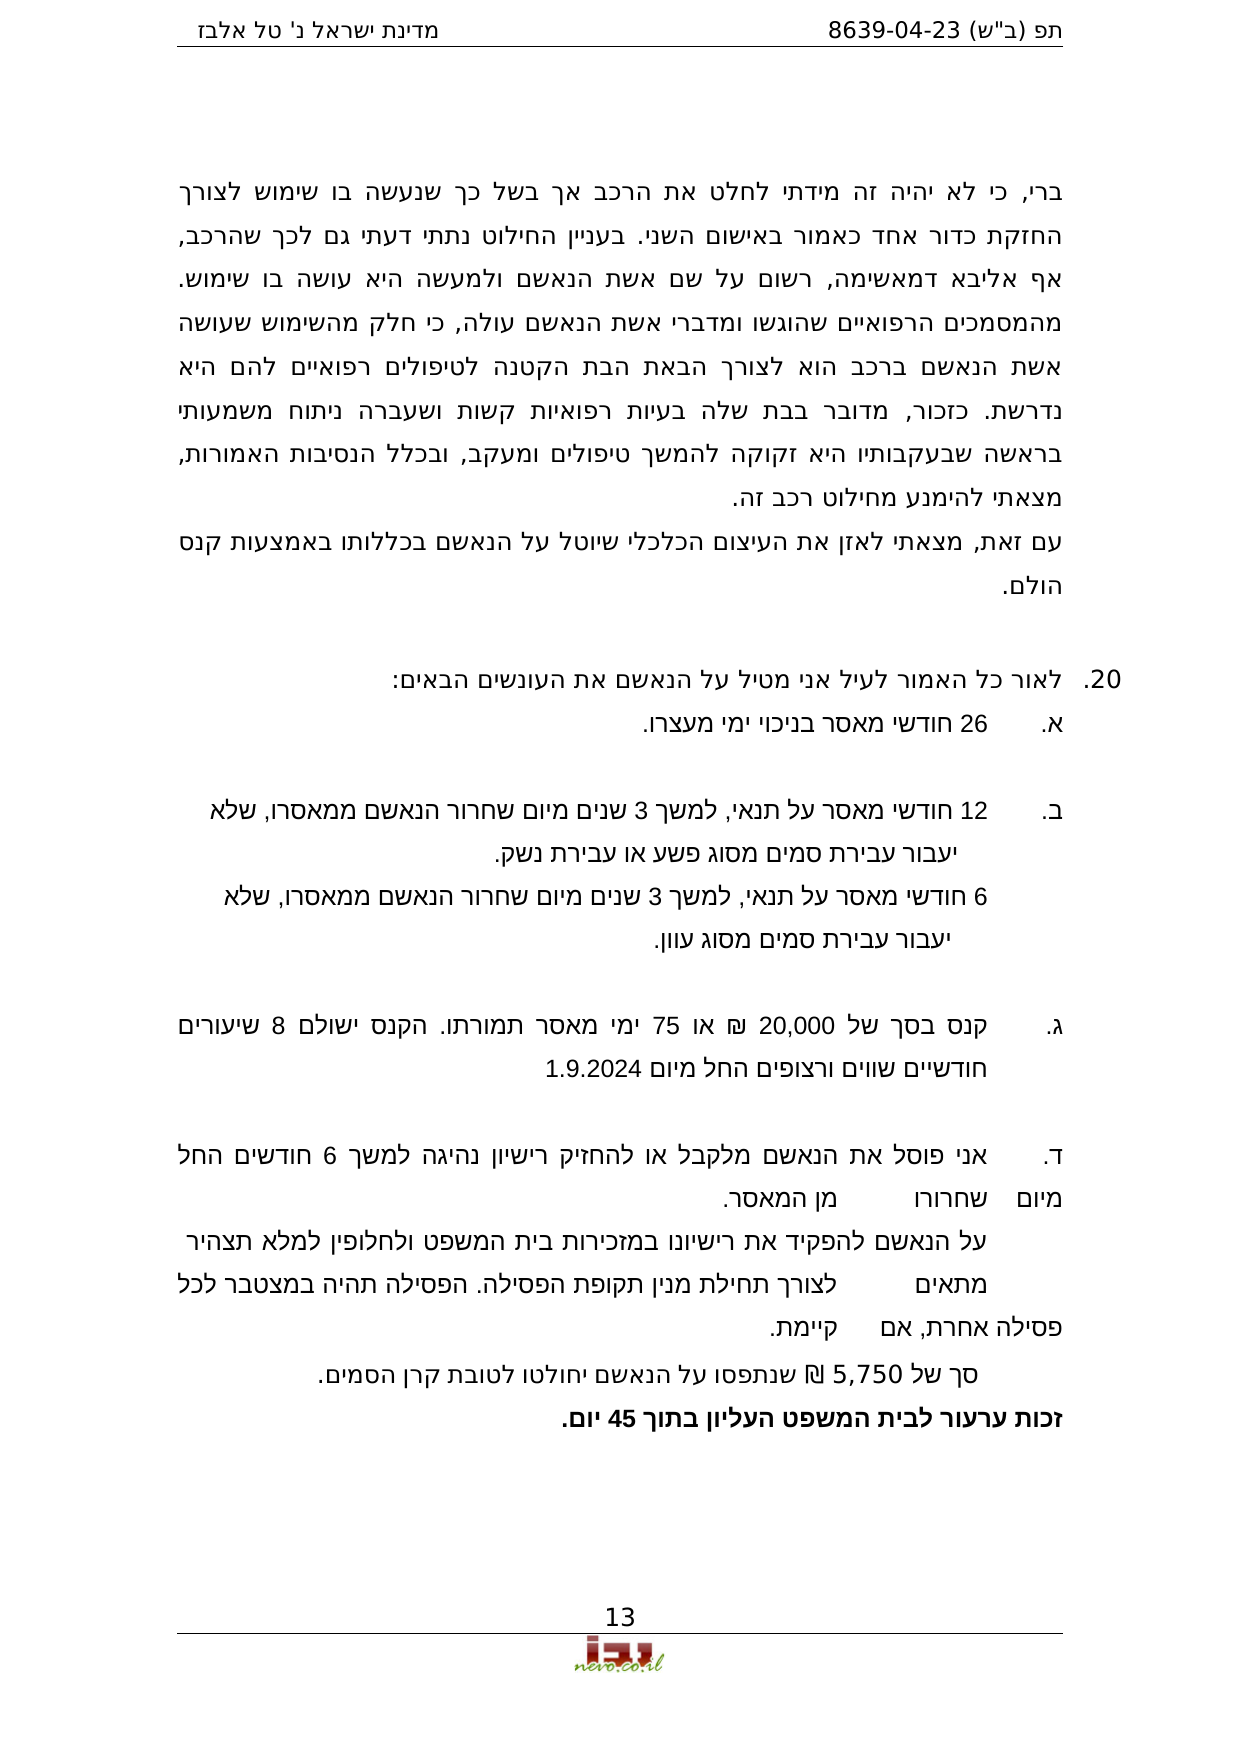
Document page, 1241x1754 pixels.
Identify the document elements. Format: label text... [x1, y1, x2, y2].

text ברי, כי לא יהיה זה מידתי לחלט את הרכב אך בשל כך שנעשה בו שימוש לצורך החזקת כדור אחד כאמור באישום השני. בעניין החילוט נתתי דעתי גם לכך שהרכב, אף אליבא דמאשימה, רשום על שם אשת הנאשם ולמעשה היא עושה בו שימוש. מהמסמכים הרפואיים שהוגשו ומדברי אשת הנאשם עולה, כי חלק מהשימוש שעושה אשת הנאשם ברכב הוא לצורך הבאת הבת הקטנה לטיפולים רפואיים להם היא נדרשת. כזכור, מדובר בבת שלה בעיות רפואיות קשות ושעברה ניתוח משמעותי בראשה שבעקבותיו היא זקוקה להמשך טיפולים ומעקב, ובכלל הנסיבות האמורות, מצאתי להימנע מחילוט רכב זה. [177, 177, 1122, 513]
text עם זאת, מצאתי לאזן את העיצום הכלכלי שיוטל על הנאשם בכללותו באמצעות קנס הולם. [177, 527, 1122, 600]
picture [574, 1635, 666, 1673]
text 6 חודשי מאסר על תנאי, למשך 3 שנים מיום שחרור הנאשם ממאסרו, שלא [177, 882, 1063, 911]
text ד. אני פוסל את הנאשם מלקבל או להחזיק רישיון נהיגה למשך 6 חודשים החל מיום שחרורו מן המאסר. [177, 1141, 1063, 1213]
text 54678313סך של 5,750 ₪ שנתפסו על הנאשם יחולטו לטובת קרן הסמים. [177, 1360, 1063, 1389]
text ב. 12 חודשי מאסר על תנאי, למשך 3 שנים מיום שחרור הנאשם ממאסרו, שלא [177, 796, 1063, 824]
text יעבור עבירת סמים מסוג פשע או עבירת נשק. [177, 839, 1063, 868]
text ג. קנס בסך של 20,000 ₪ או 75 ימי מאסר תמורתו. הקנס ישולם 8 שיעורים חודשיים שווים ורצופים החל מיום 1.9.2024 [177, 1011, 1063, 1083]
text זכות ערעור לבית המשפט העליון בתוך 45 יום. [177, 1404, 1063, 1433]
text יעבור עבירת סמים מסוג עוון. [177, 925, 1063, 954]
text על הנאשם להפקיד את רישיונו במזכירות בית המשפט ולחלופין למלא תצהיר מתאים לצורך תחילת מנין תקופת הפסילה. הפסילה תהיה במצטבר לכל פסילה אחרת, אם קיימת. [177, 1227, 1063, 1342]
text 20. לאור כל האמור לעיל אני מטיל על הנאשם את העונשים הבאים: [177, 666, 1122, 695]
text א. 26 חודשי מאסר בניכוי ימי מעצרו. [177, 709, 1063, 738]
